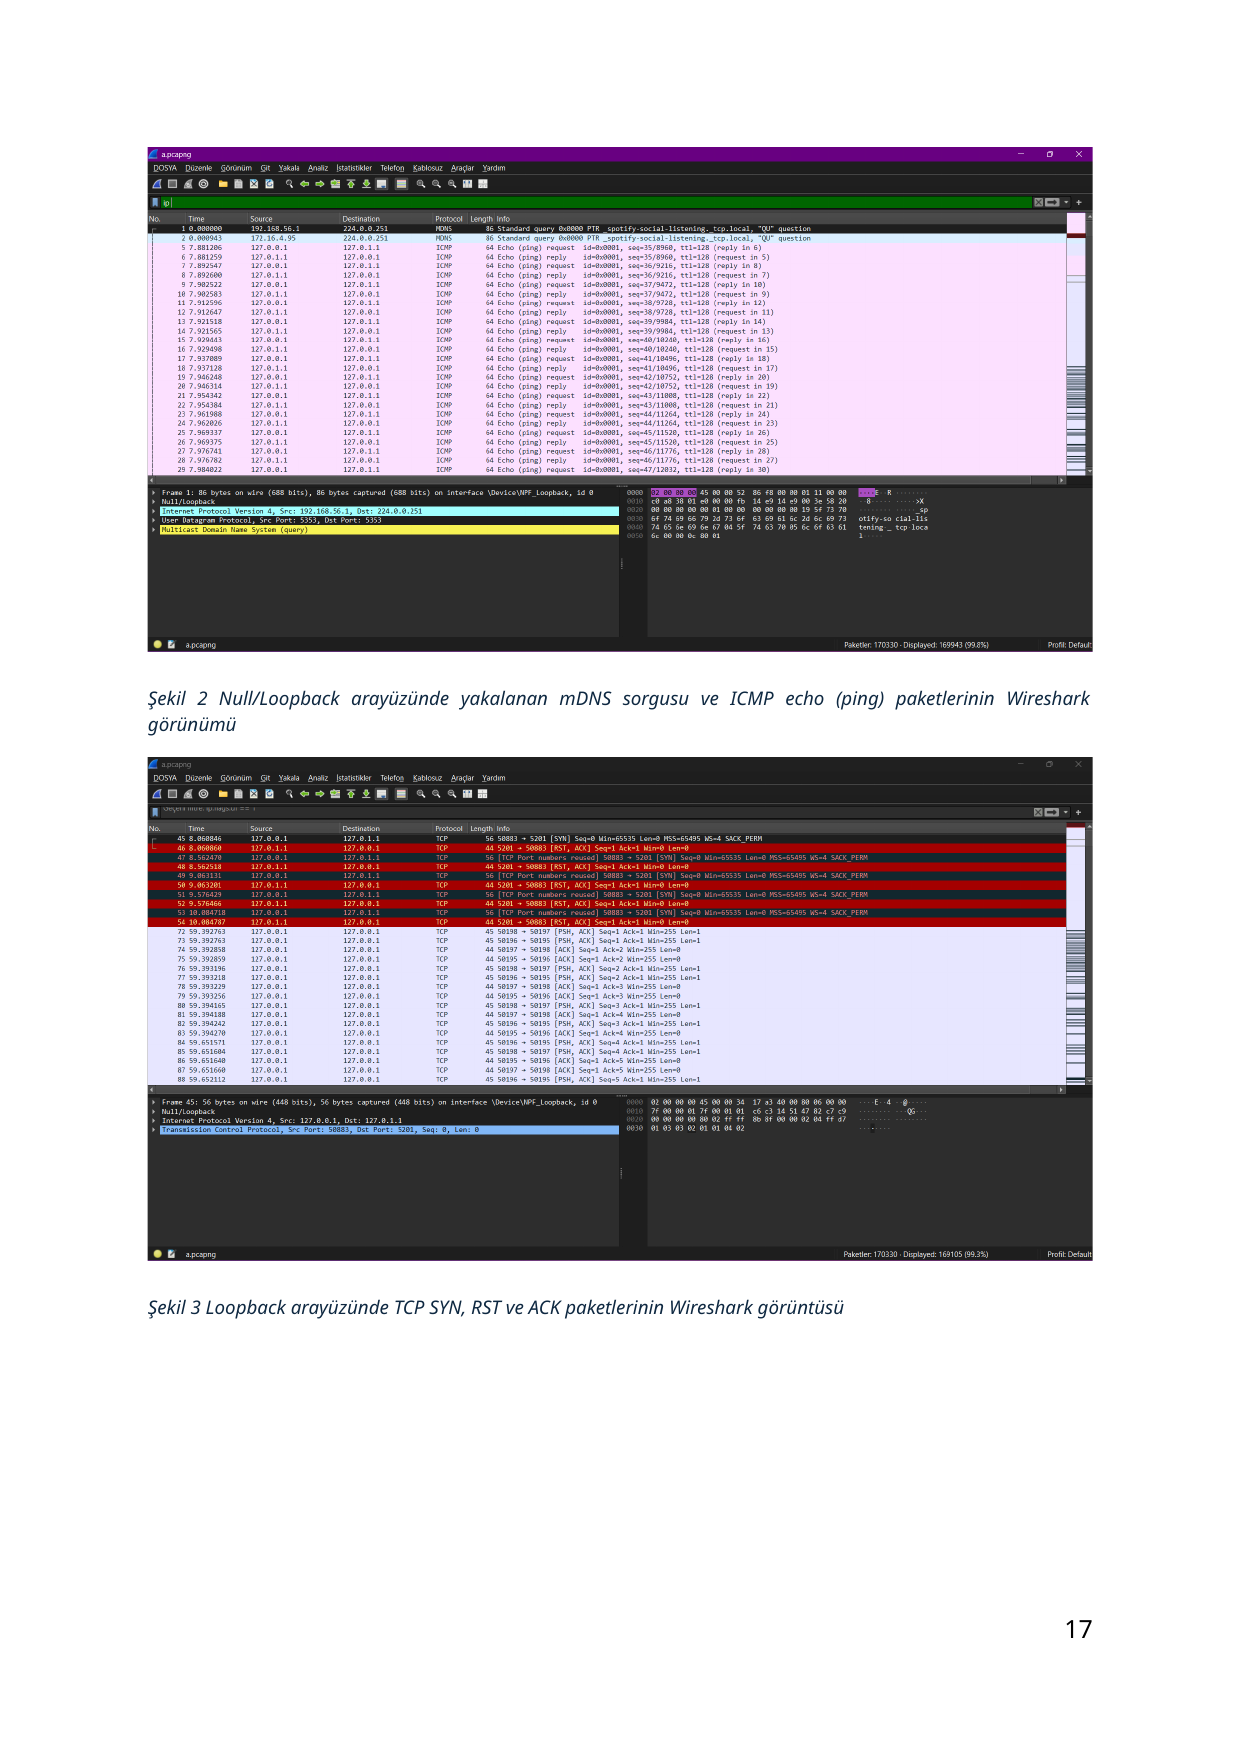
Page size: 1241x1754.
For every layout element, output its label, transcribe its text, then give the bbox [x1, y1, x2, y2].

picture [147, 757, 1093, 1261]
text Şekil 2 Null/Loopback arayüzünde yakalanan mDNS sorgusu ve ICMP echo (ping) paketlerinin Wireshark görünümü [148, 686, 1093, 737]
picture [147, 147, 1093, 652]
text Şekil 3 Loopback arayüzünde TCP SYN, RST ve ACK paketlerinin Wireshark görüntüsü [148, 1294, 1093, 1320]
